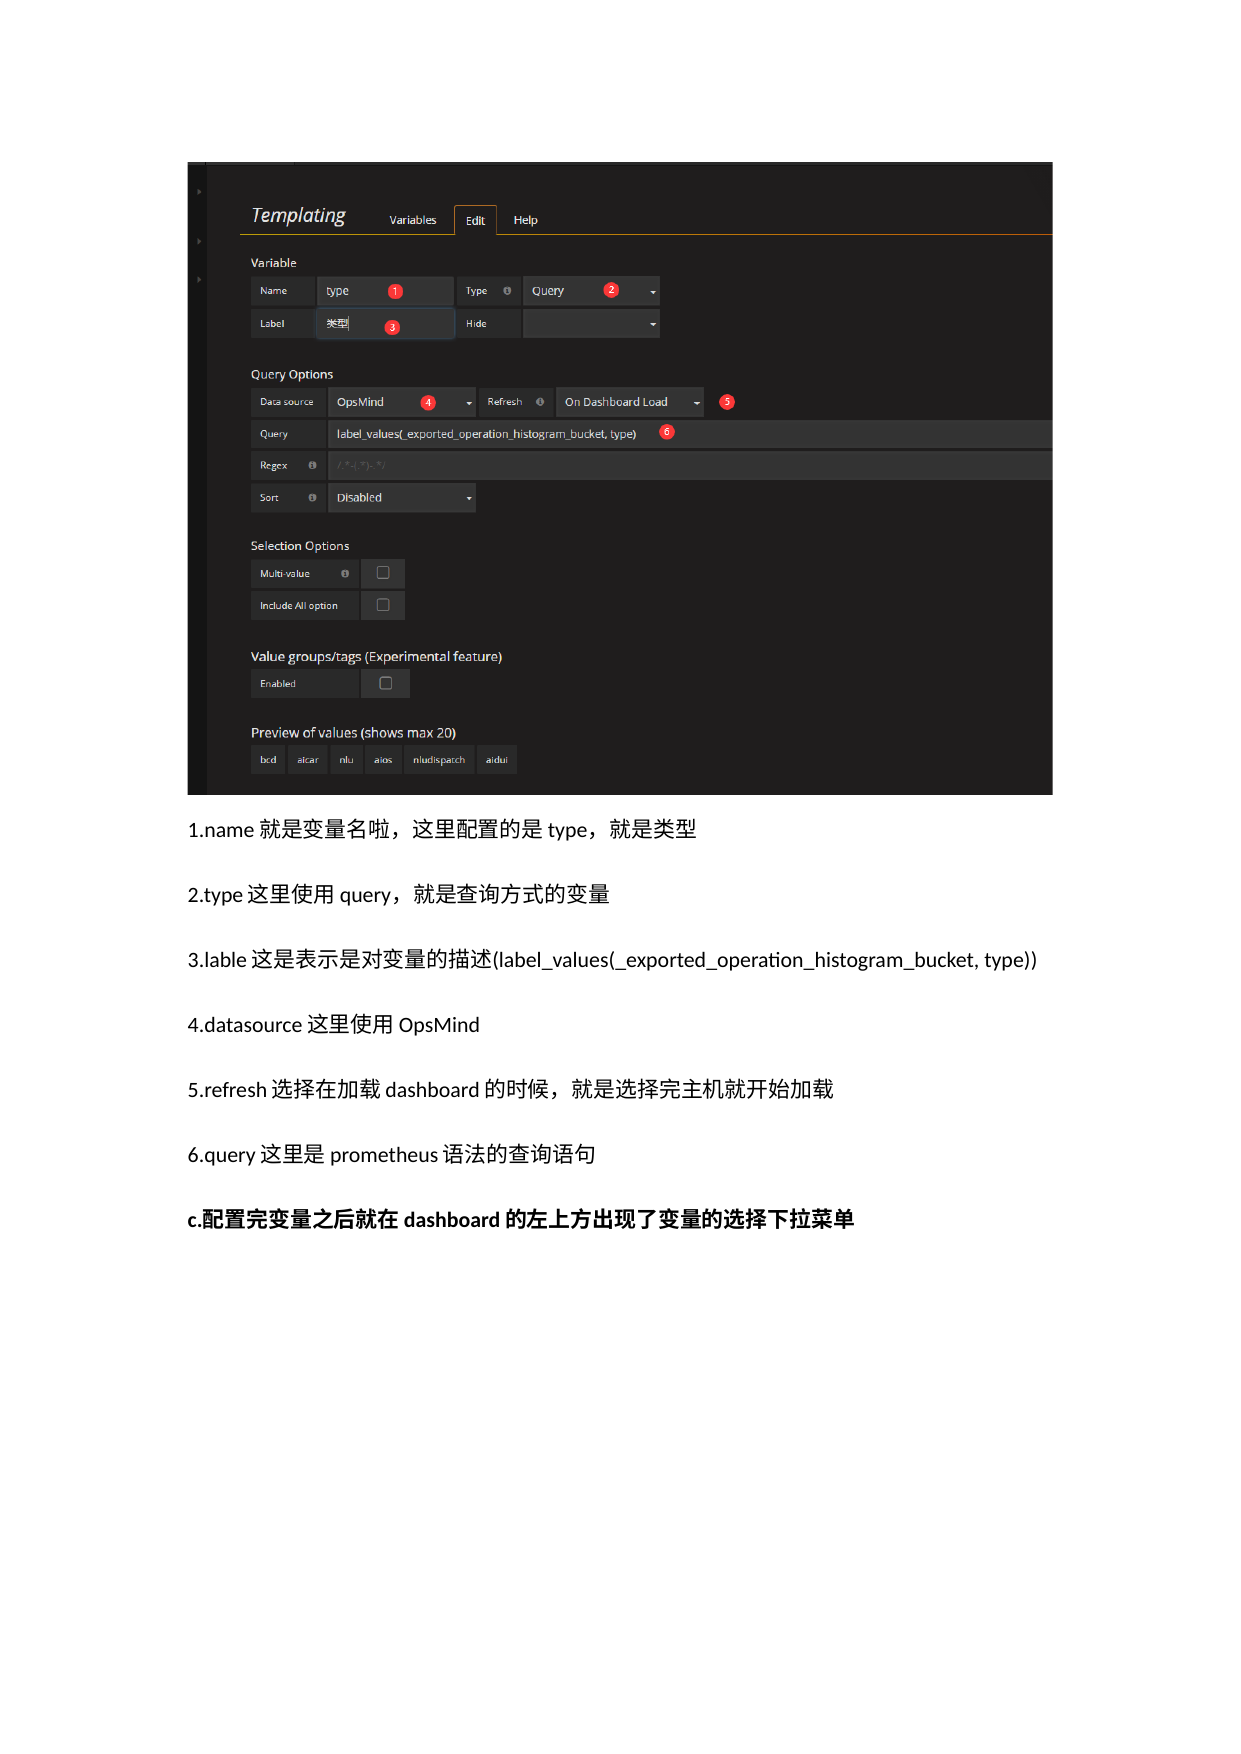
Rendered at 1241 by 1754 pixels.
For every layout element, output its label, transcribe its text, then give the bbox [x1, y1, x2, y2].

text c.配置完变量之后就在dashboard的左上方出现了变量的选择下拉菜单 [187, 1202, 1053, 1234]
text 3.lable这是表示是对变量的描述(label_values(_exported_operation_histogram_bucket, type)) [187, 942, 1053, 974]
text 6.query这里是prometheus语法的查询语句 [187, 1137, 1053, 1169]
text 1.name就是变量名啦，这里配置的是type，就是类型 [187, 812, 1053, 844]
picture [187, 162, 1053, 795]
text 5.refresh选择在加载dashboard的时候，就是选择完主机就开始加载 [187, 1072, 1053, 1104]
text 4.datasource这里使用OpsMind [187, 1007, 1053, 1039]
text 2.type这里使用query，就是查询方式的变量 [187, 877, 1053, 909]
